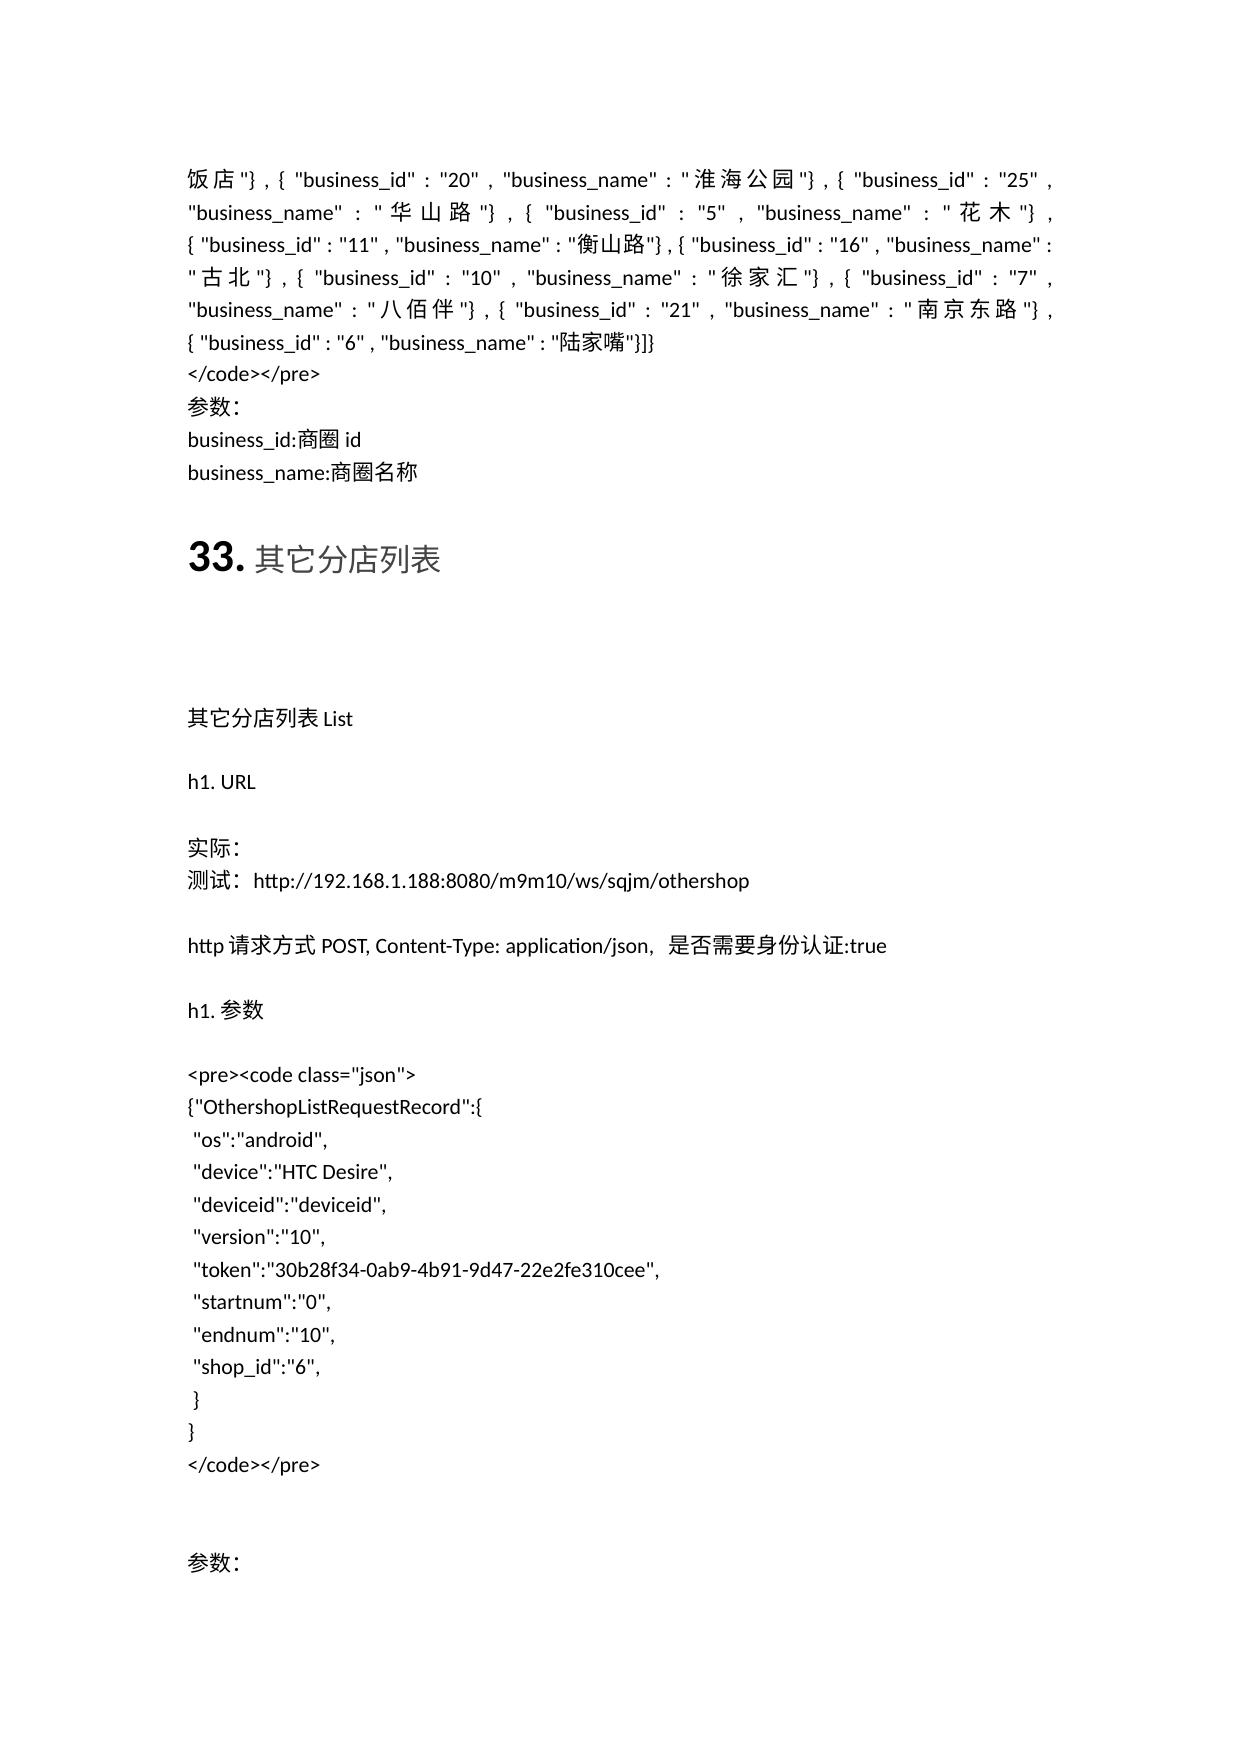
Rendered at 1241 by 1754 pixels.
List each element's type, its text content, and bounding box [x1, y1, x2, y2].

text business_id:商圈id [187, 422, 1053, 454]
text "os":"android", [187, 1123, 1053, 1156]
text </code></pre> [187, 1448, 1053, 1481]
text "token":"30b28f34-0ab9-4b91-9d47-22e2fe310cee", [187, 1253, 1053, 1286]
text "version":"10", [187, 1221, 1053, 1253]
text } [187, 1383, 1053, 1416]
text business_name:商圈名称 [187, 454, 1053, 487]
text 实际： [187, 831, 1053, 863]
text "shop_id":"6", [187, 1351, 1053, 1383]
text <pre><code class="json"> [187, 1058, 1053, 1091]
text 其它分店列表List [187, 701, 1053, 733]
text http请求方式 POST, Content-Type: application/json, 是否需要身份认证:true [187, 928, 1053, 961]
text "deviceid":"deviceid", [187, 1188, 1053, 1221]
text } [187, 1416, 1053, 1448]
subtitle 33. 其它分店列表 [187, 522, 1053, 587]
text "device":"HTC Desire", [187, 1156, 1053, 1188]
text "startnum":"0", [187, 1286, 1053, 1318]
text 测试：http://192.168.1.188:8080/m9m10/ws/sqjm/othershop [187, 863, 1053, 896]
text 参数： [187, 1546, 1053, 1578]
text 参数： [187, 389, 1053, 422]
text "endnum":"10", [187, 1318, 1053, 1351]
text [187, 162, 1053, 357]
text h1. URL [187, 766, 1053, 798]
text h1. 参数 [187, 993, 1053, 1026]
text </code></pre> [187, 357, 1053, 389]
text {"OthershopListRequestRecord":{ [187, 1091, 1053, 1123]
